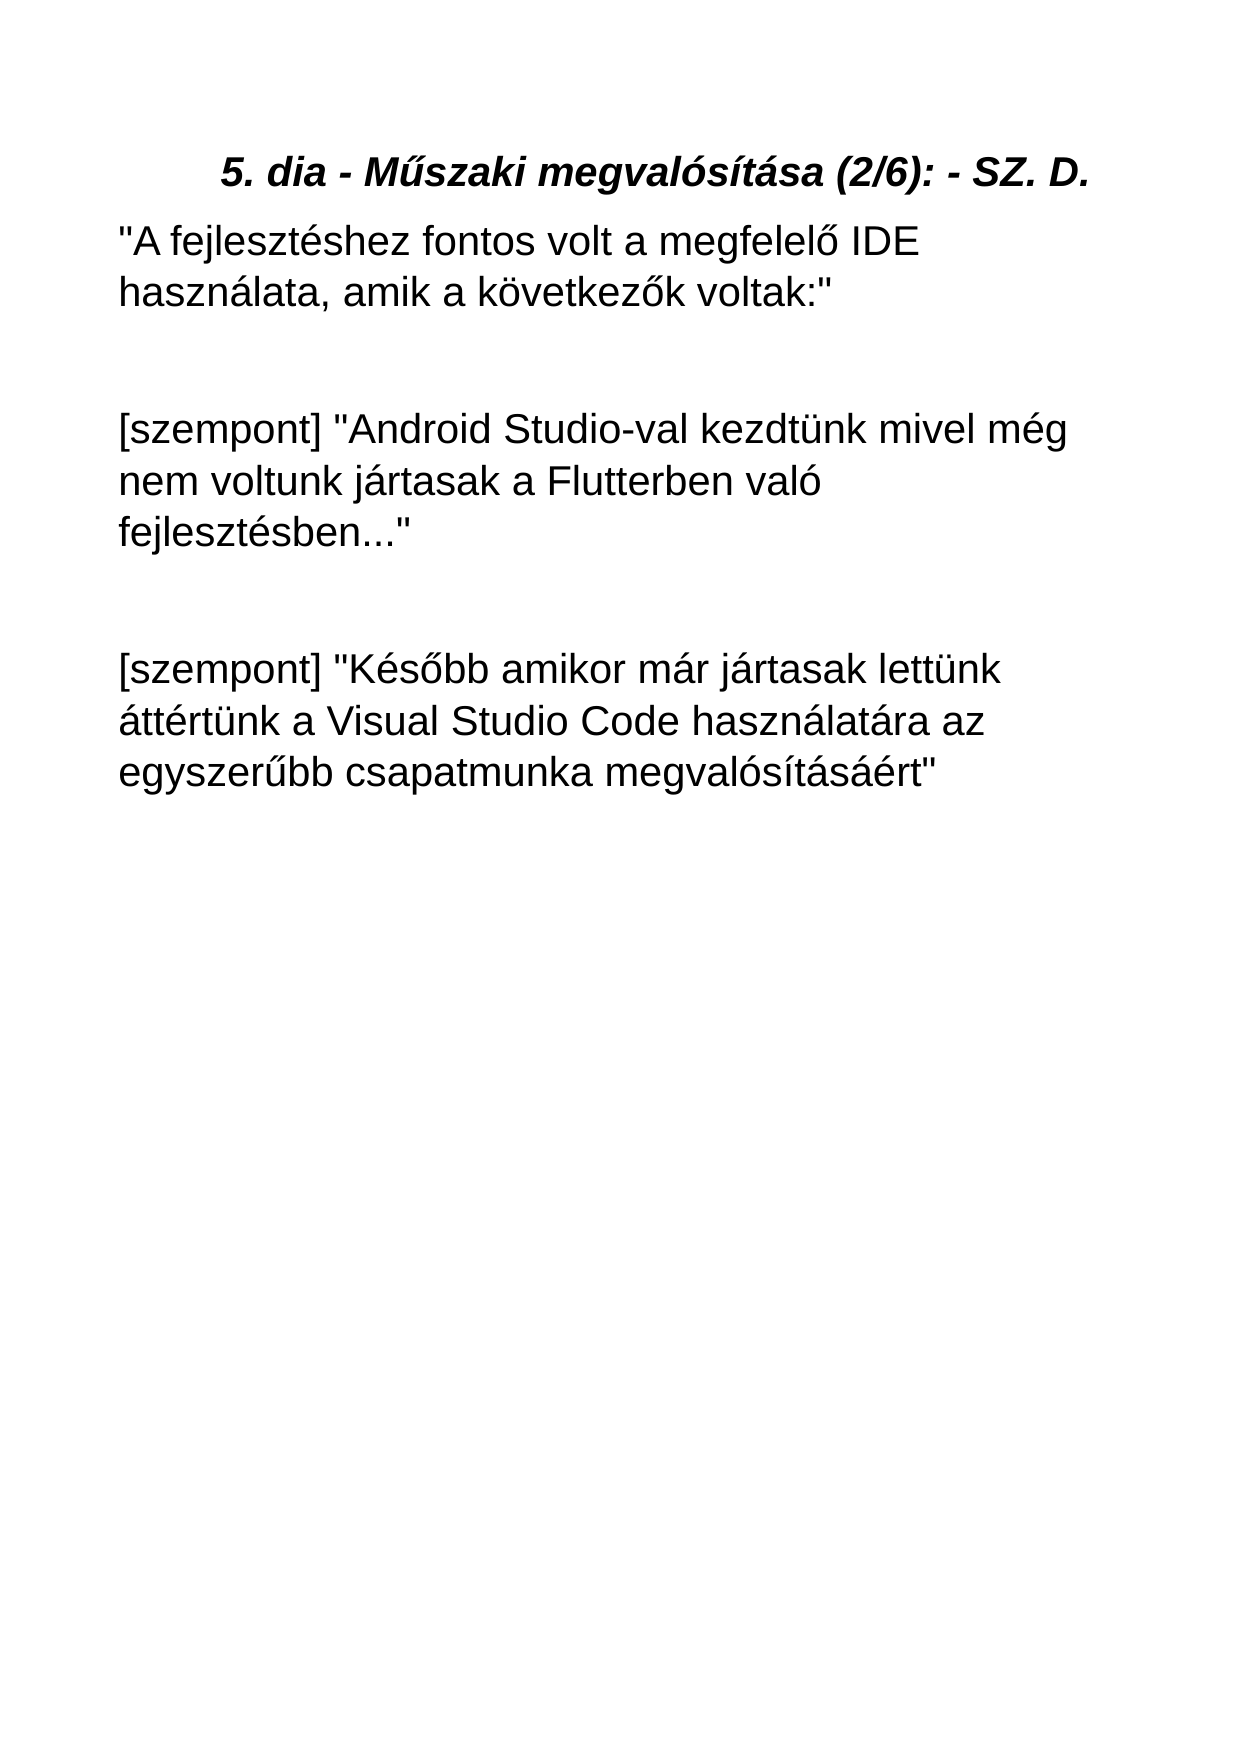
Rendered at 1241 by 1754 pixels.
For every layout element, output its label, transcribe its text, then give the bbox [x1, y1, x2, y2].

list 5. dia - Műszaki megvalósítása (2/6): - SZ. D. [193, 148, 1122, 196]
text [szempont] "Android Studio-val kezdtünk mivel még nem voltunk jártasak a Flutterben való fejlesztésben..." [118, 404, 1122, 556]
text [szempont] "Később amikor már jártasak lettünk áttértünk a Visual Studio Code használatára az egyszerűbb csapatmunka megvalósításáért" [118, 644, 1122, 796]
text "A fejlesztéshez fontos volt a megfelelő IDE használata, amik a következők voltak:" [118, 216, 1122, 316]
